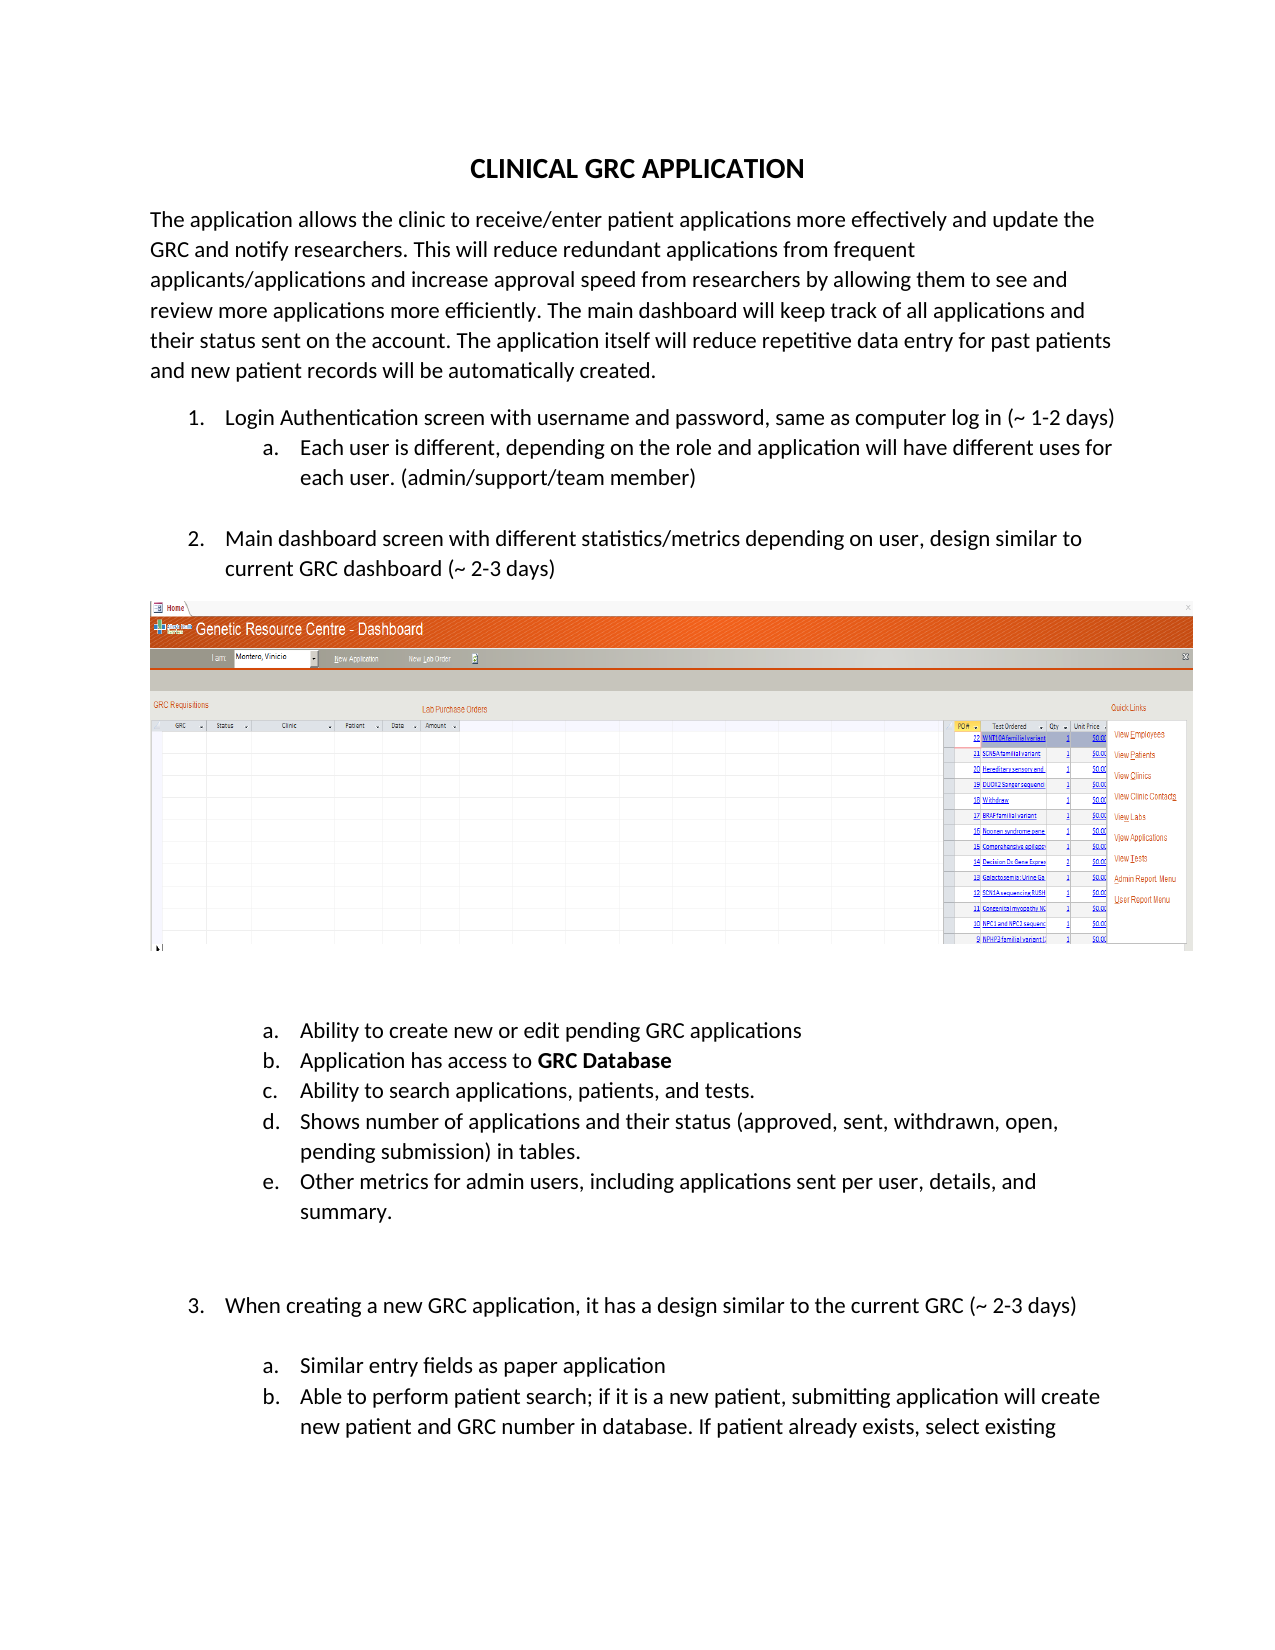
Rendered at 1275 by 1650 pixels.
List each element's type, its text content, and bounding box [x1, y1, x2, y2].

list Similar entry fields as paper application [262, 1352, 1125, 1380]
list Ability to search applications, patients, and tests. [262, 1077, 1125, 1105]
list Application has access to GRC Database [262, 1046, 1125, 1074]
list Other metrics for admin users, including applications sent per user, details, and summary. [262, 1167, 1125, 1226]
list Main dashboard screen with different statistics/metrics depending on user, design similar to current GRC dashboard (~ 2-3 days) [187, 524, 1125, 582]
list Shows number of applications and their status (approved, sent, withdrawn, open, pending submission) in tables. [262, 1107, 1125, 1165]
list Each user is different, depending on the role and application will have different uses for each user. (admin/support/team member) [262, 433, 1125, 491]
text CLINICAL GRC APPLICATION [150, 150, 1125, 186]
list Ability to create new or edit pending GRC applications [262, 1016, 1125, 1044]
list When creating a new GRC application, it has a design similar to the current GRC (~ 2-3 days) [187, 1291, 1125, 1319]
list Login Authentication screen with username and password, same as computer log in (~ 1-2 days) [187, 403, 1125, 431]
text The application allows the clinic to receive/enter patient applications more effectively and update the GRC and notify researchers. This will reduce redundant applications from frequent applicants/applications and increase approval speed from researchers by allowing them to see and review more applications more efficiently. The main dashboard will keep track of all applications and their status sent on the account. The application itself will reduce repetitive data entry for past patients and new patient records will be automatically created. [150, 205, 1125, 384]
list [262, 1382, 1125, 1440]
picture [150, 601, 1193, 951]
